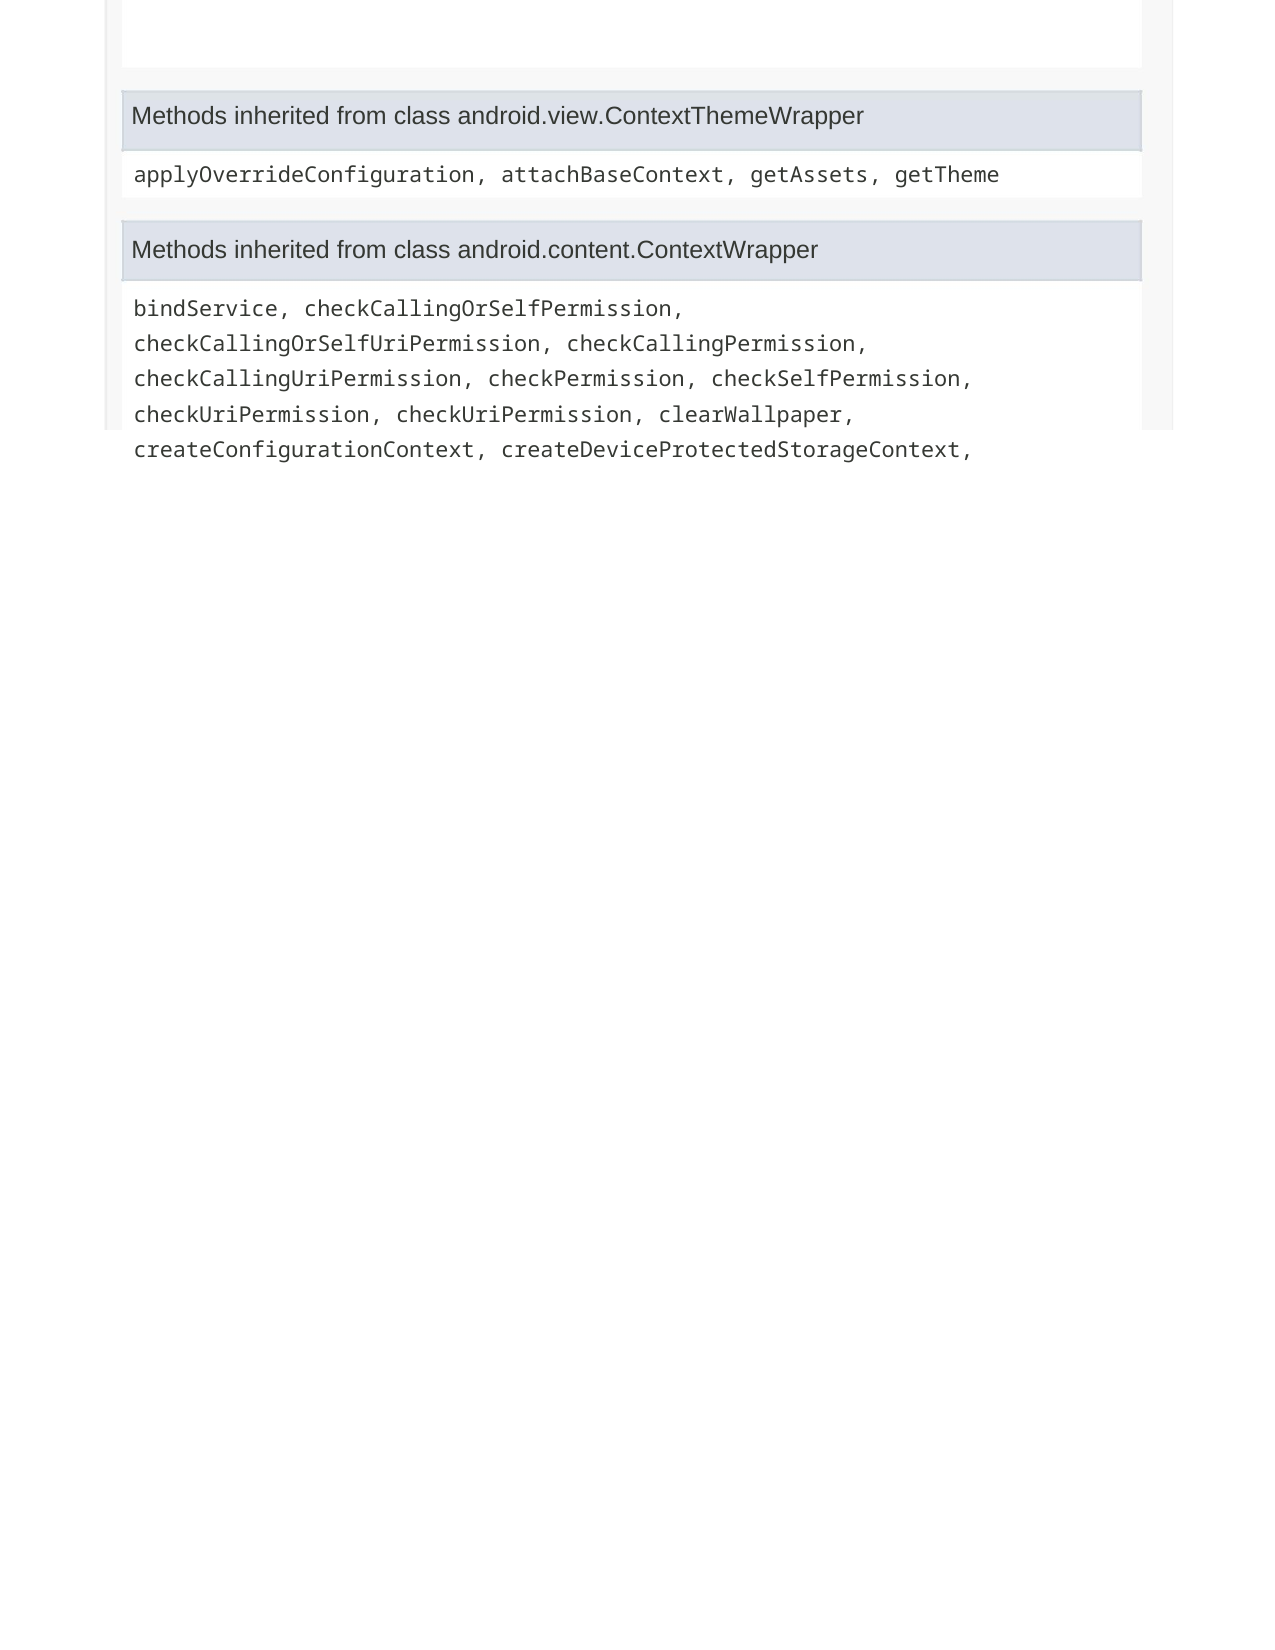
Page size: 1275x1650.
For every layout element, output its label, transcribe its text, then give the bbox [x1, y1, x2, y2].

text bindService, checkCallingOrSelfPermission, checkCallingOrSelfUriPermission, checkCallingPermission, checkCallingUriPermission, checkPermission, checkSelfPermission, checkUriPermission, checkUriPermission, clearWallpaper, createConfigurationContext, createDeviceProtectedStorageContext, [133, 293, 1050, 464]
text applyOverrideConfiguration, attachBaseContext, getAssets, getTheme [133, 158, 1133, 188]
text Methods inherited from class android.view.ContextThemeWrapper [131, 101, 1133, 130]
picture [104, 0, 1174, 430]
text Methods inherited from class android.content.ContextWrapper [131, 235, 1133, 264]
